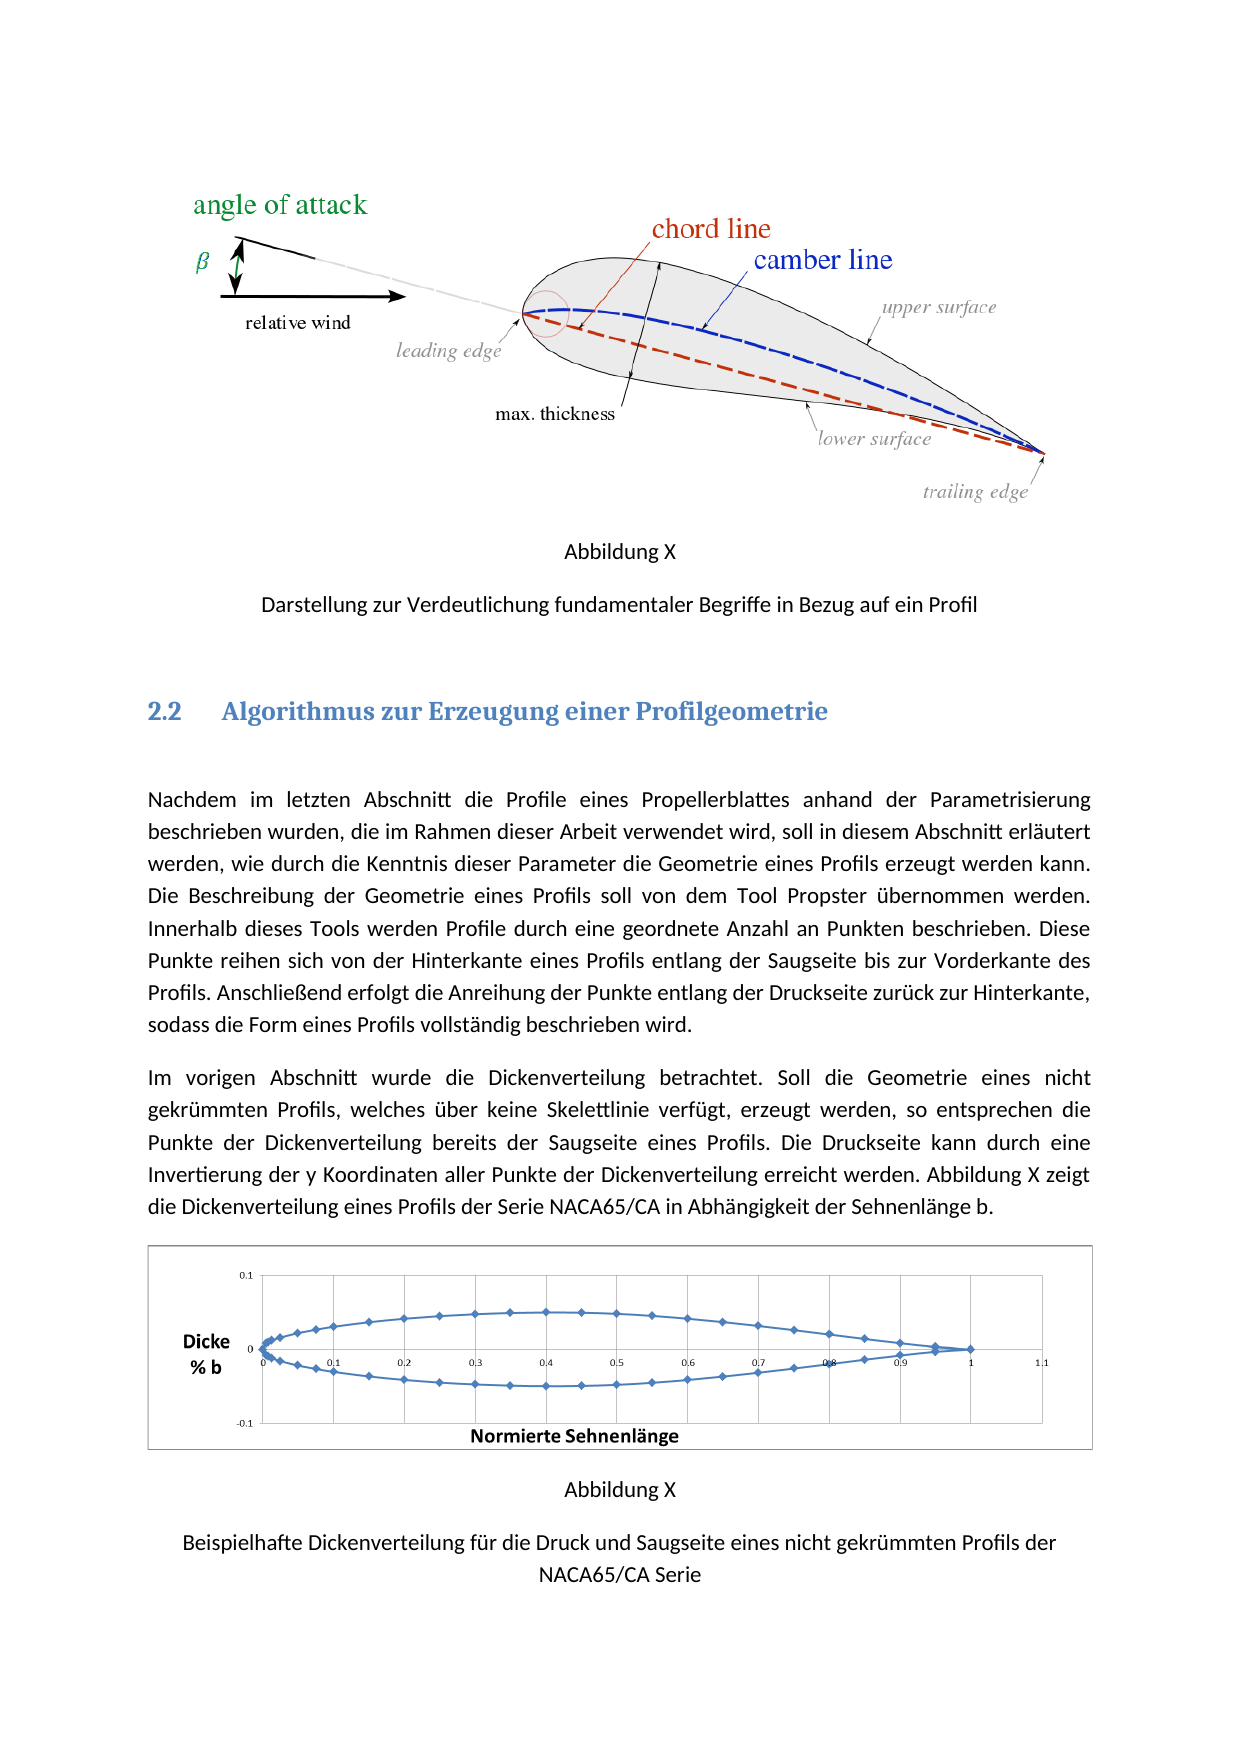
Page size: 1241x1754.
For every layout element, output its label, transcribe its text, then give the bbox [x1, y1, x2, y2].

text Darstellung zur Verdeutlichung fundamentaler Begriffe in Bezug auf ein Profil [148, 590, 1093, 618]
subtitle 2.2 Algorithmus zur Erzeugung einer Profilgeometrie [148, 696, 1093, 727]
text Nachdem im letzten Abschnitt die Profile eines Propellerblattes anhand der Parametrisierung beschrieben wurden, die im Rahmen dieser Arbeit verwendet wird, soll in diesem Abschnitt erläutert werden, wie durch die Kenntnis dieser Parameter die Geometrie eines Profils erzeugt werden kann. Die Beschreibung der Geometrie eines Profils soll von dem Tool Propster übernommen werden. Innerhalb dieses Tools werden Profile durch eine geordnete Anzahl an Punkten beschrieben. Diese Punkte reihen sich von der Hinterkante eines Profils entlang der Saugseite bis zur Vorderkante des Profils. Anschließend erfolgt die Anreihung der Punkte entlang der Druckseite zurück zur Hinterkante, sodass die Form eines Profils vollständig beschrieben wird. [148, 785, 1093, 1038]
text Beispielhafte Dickenverteilung für die Druck und Saugseite eines nicht gekrümmten Profils der NACA65/CA Serie [148, 1528, 1093, 1588]
picture [147, 147, 1093, 517]
text Abbildung X [148, 537, 1093, 565]
picture [147, 1245, 1093, 1450]
text Im vorigen Abschnitt wurde die Dickenverteilung betrachtet. Soll die Geometrie eines nicht gekrümmten Profils, welches über keine Skelettlinie verfügt, erzeugt werden, so entsprechen die Punkte der Dickenverteilung bereits der Saugseite eines Profils. Die Druckseite kann durch eine Invertierung der y Koordinaten aller Punkte der Dickenverteilung erreicht werden. Abbildung X zeigt die Dickenverteilung eines Profils der Serie NACA65/CA in Abhängigkeit der Sehnenlänge b. [148, 1063, 1093, 1220]
text Abbildung X [148, 1475, 1093, 1503]
